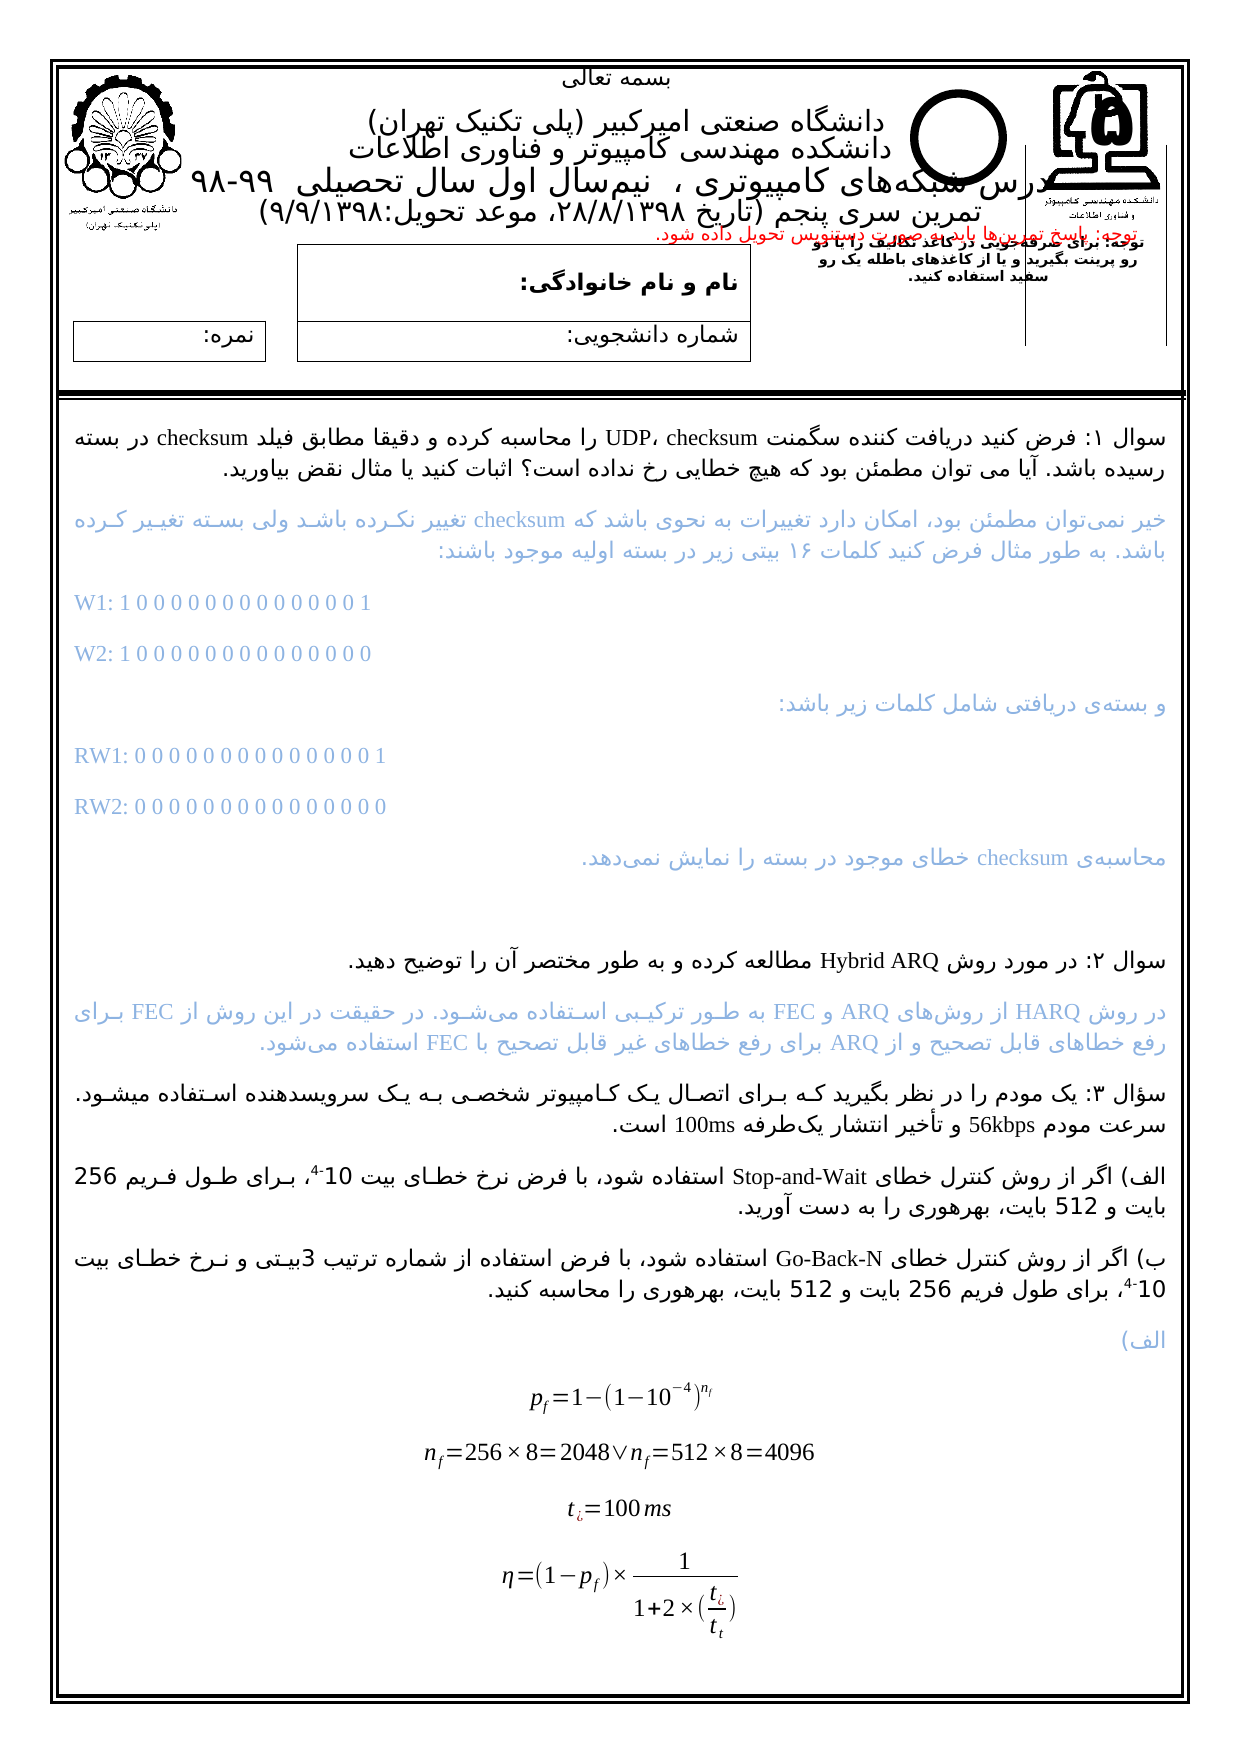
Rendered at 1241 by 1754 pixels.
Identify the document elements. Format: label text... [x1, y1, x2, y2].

picture [1042, 71, 1161, 220]
text RW2: 0 0 0 0 0 0 0 0 0 0 0 0 0 0 0 [74, 793, 1166, 819]
text و بسته‌ی دریافتی شامل کلمات زیر باشد: [74, 691, 1166, 717]
text RW1: 0 0 0 0 0 0 0 0 0 0 0 0 0 0 1 [74, 742, 1166, 768]
text الف) [74, 1327, 1166, 1354]
text محاسبه‌ی checksum خطای موجود در بسته را نمایش نمی‌دهد. [74, 844, 1166, 871]
picture [64, 75, 182, 231]
text سوال ۲: در مورد روش Hybrid ARQ مطالعه کرده و به طور مختصر آن‌ را توضیح دهید. [74, 947, 1166, 973]
text سؤال ۳: یک مودم را در نظر بگیرید که برای اتصال یک کامپیوتر شخصی به یک سرویس‏دهنده استفاده می‏شود. سرعت مودم 56kbps و تأخیر انتشار یک‌طرفه 100ms است. [74, 1081, 1166, 1138]
text در روش HARQ از روش‌های ARQ و FEC به طور ترکیبی استفاده می‌شود. در حقیقت در این روش از FEC برای رفع خطاهای قابل تصحیح و از ARQ برای رفع خطاهای غیر قابل تصحیح با FEC استفاده می‌شود. [74, 998, 1166, 1056]
text W1: 1 0 0 0 0 0 0 0 0 0 0 0 0 0 1 [74, 588, 1166, 615]
text خیر نمی‌توان مطمئن بود، امکان دارد تغییرات به نحوی باشد که checksum تغییر نکرده باشد ولی بسته تغییر کرده باشد. به طور مثال فرض کنید کلمات ۱۶ بیتی زیر در بسته اولیه موجود باشند: [74, 506, 1166, 564]
text W2: 1 0 0 0 0 0 0 0 0 0 0 0 0 0 0 [74, 639, 1166, 666]
text ب) اگر از روش کنترل خطای Go-Back-N استفاده شود، با فرض استفاده از شماره ترتیب 3بیتی و نرخ خطای بیت 10-4، برای طول فریم 256 بایت و 512 بایت، بهره‏وری را محاسبه کنید. [74, 1245, 1166, 1302]
text الف) اگر از روش کنترل خطای Stop-and-Wait استفاده شود، با فرض نرخ خطای بیت 10-4، برای طول فریم 256 بایت و 512 بایت، بهره‏وری را به دست آورید. [74, 1163, 1166, 1220]
text سوال ۱: فرض کنید دریافت کننده سگمنت UDP، checksum را محاسبه کرده و دقیقا مطابق فیلد checksum در بسته رسیده باشد. آیا می توان مطمئن بود که هیچ خطایی رخ نداده است؟ اثبات کنید یا مثال نقض بیاورید. [74, 424, 1166, 482]
